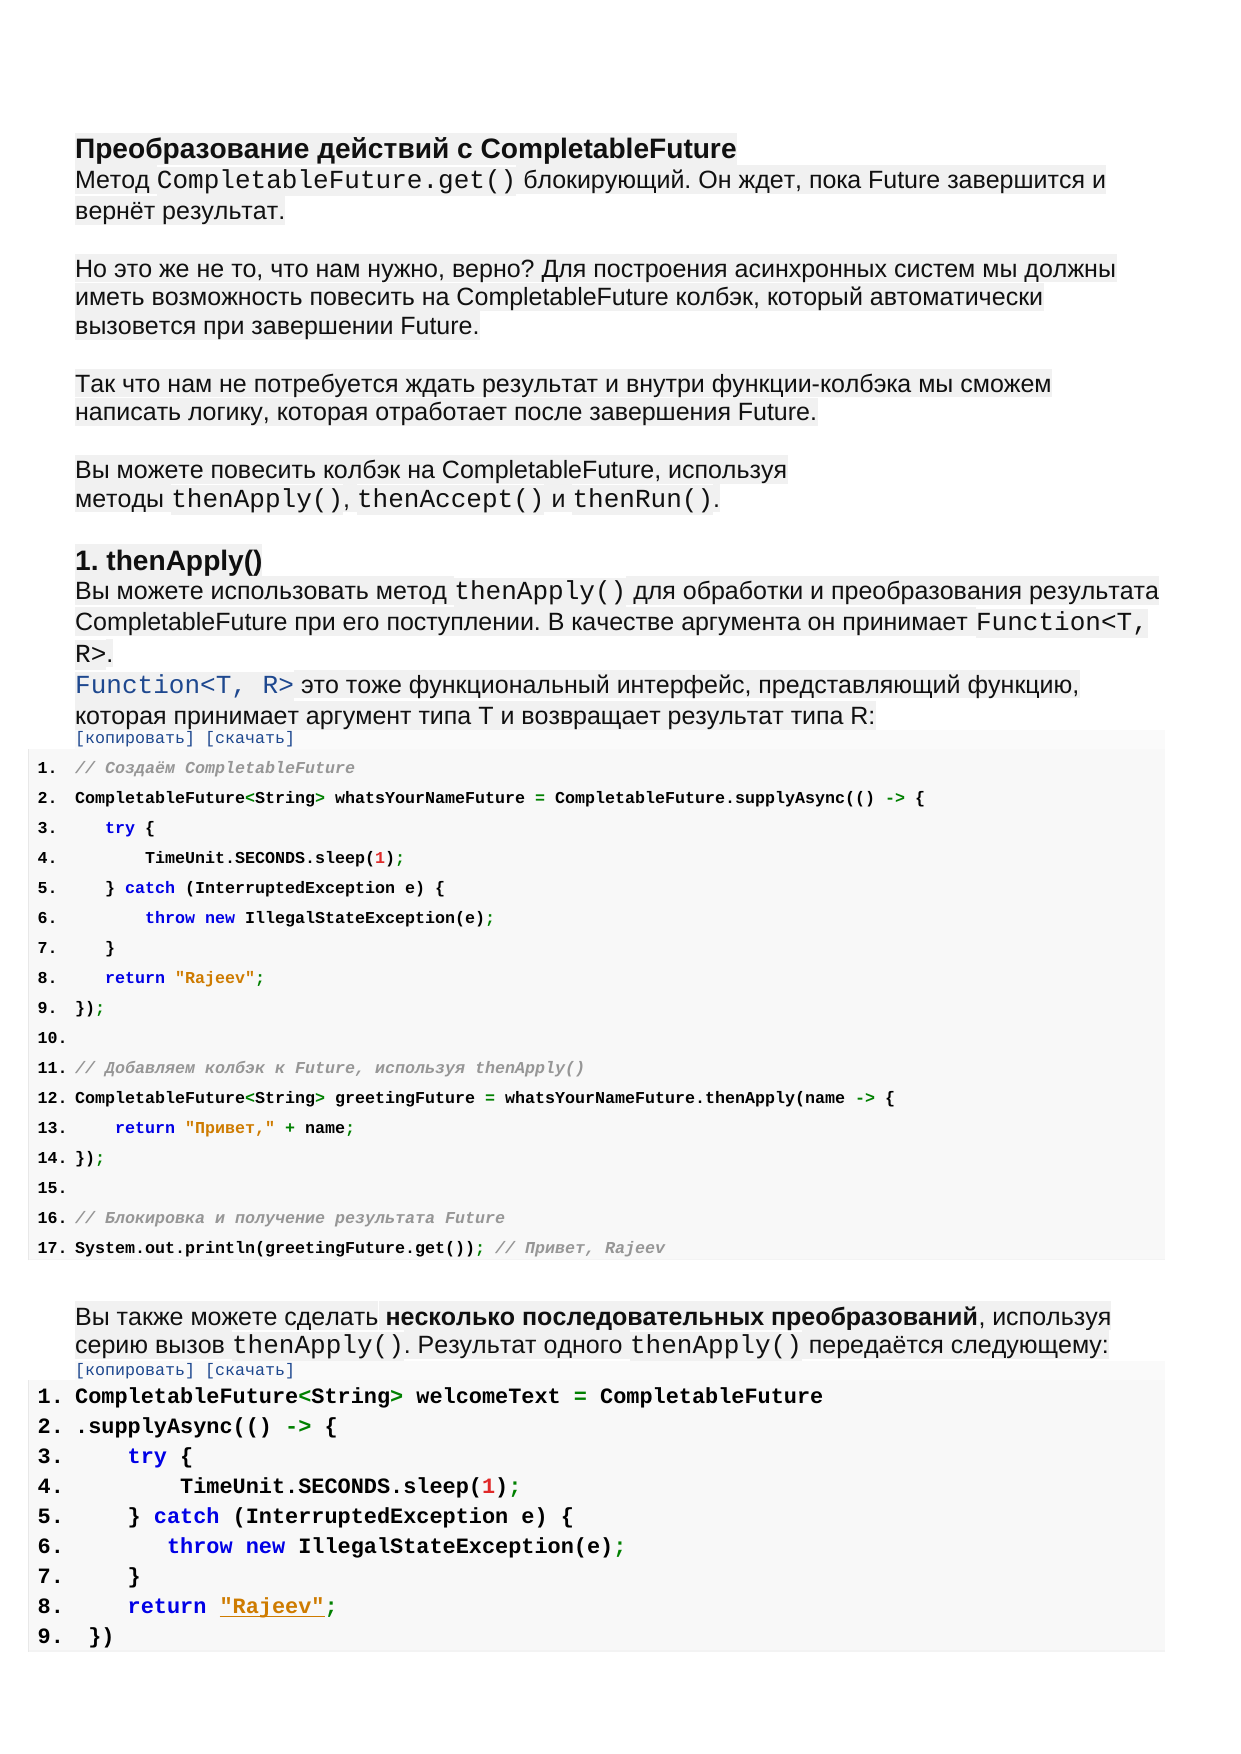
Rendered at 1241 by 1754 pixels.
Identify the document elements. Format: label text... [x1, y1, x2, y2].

list System.out.println(greetingFuture.get()); // Привет, Rajeev [29, 1229, 1165, 1259]
list } catch (InterruptedException e) { [29, 1500, 1165, 1530]
text Преобразование действий с CompletableFuture Метод CompletableFuture.get() блокирующий. Он ждет, пока Future завершится и вернёт результат. Но это же не то, что нам нужно, верно? Для построения асинхронных систем мы должны иметь возможность повесить на CompletableFuture колбэк, который автоматически вызовется при завершении Future. Так что нам не потребуется ждать результат и внутри функции-колбэка мы сможем написать логику, которая отработает после завершения Future. Вы можете повесить колбэк на CompletableFuture, используя методы thenApply(), thenAccept() и thenRun(). 1. thenApply() Вы можете использовать метод thenApply() для обработки и преобразования результата CompletableFuture при его поступлении. В качестве аргумента он принимает Function<T, R>. Function<T, R> это тоже функциональный интерфейс, представляющий функцию, которая принимает аргумент типа T и возвращает результат типа R: [75, 75, 1165, 730]
list .supplyAsync(() -> { [29, 1410, 1165, 1440]
list // Добавляем колбэк к Future, используя thenApply() [29, 1049, 1165, 1079]
list throw new IllegalStateException(e); [29, 1530, 1165, 1560]
list CompletableFuture<String> welcomeText = CompletableFuture [29, 1380, 1165, 1410]
list }) [29, 1620, 1165, 1650]
list }); [29, 989, 1165, 1019]
list return "Rajeev"; [29, 959, 1165, 989]
list } [29, 929, 1165, 959]
list try { [29, 1440, 1165, 1470]
list CompletableFuture<String> whatsYourNameFuture = CompletableFuture.supplyAsync(() -> { [29, 779, 1165, 809]
list // Блокировка и получение результата Future [29, 1199, 1165, 1229]
list TimeUnit.SECONDS.sleep(1); [29, 839, 1165, 869]
list }); [29, 1139, 1165, 1169]
list } catch (InterruptedException e) { [29, 869, 1165, 899]
text [копировать] [скачать] [75, 730, 1165, 749]
list return "Rajeev"; [29, 1590, 1165, 1620]
list // Создаём CompletableFuture [29, 749, 1165, 779]
list TimeUnit.SECONDS.sleep(1); [29, 1470, 1165, 1500]
list return "Привет," + name; [29, 1109, 1165, 1139]
list try { [29, 809, 1165, 839]
list throw new IllegalStateException(e); [29, 899, 1165, 929]
list } [29, 1560, 1165, 1590]
text [копировать] [скачать] [75, 1361, 1165, 1380]
text Вы также можете сделать несколько последовательных преобразований, используя серию вызов thenApply(). Результат одного thenApply() передаётся следующему: [75, 1273, 1165, 1361]
list CompletableFuture<String> greetingFuture = whatsYourNameFuture.thenApply(name -> { [29, 1079, 1165, 1109]
